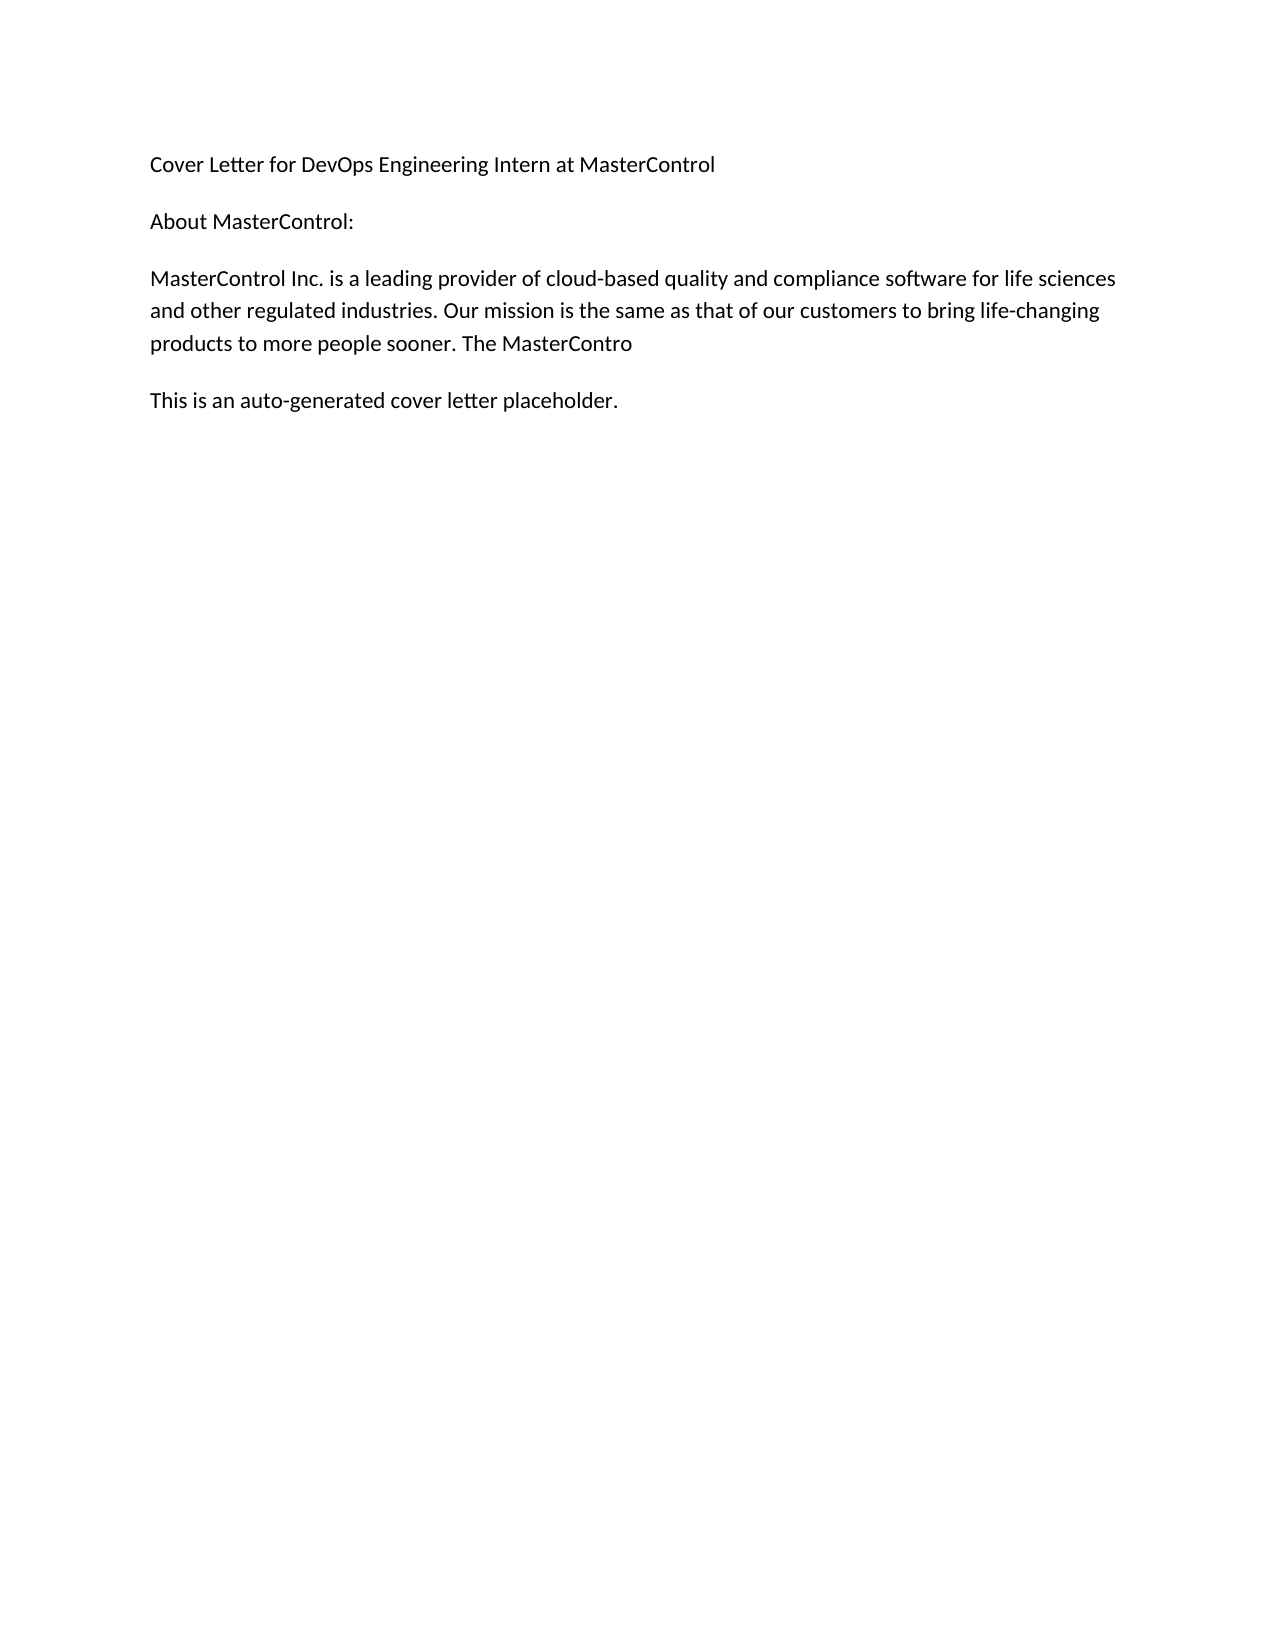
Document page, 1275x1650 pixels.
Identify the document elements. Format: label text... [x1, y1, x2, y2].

text This is an auto-generated cover letter placeholder. [150, 386, 1125, 414]
text About MasterControl: [150, 207, 1125, 235]
text MasterControl Inc. is a leading provider of cloud-based quality and compliance software for life sciences and other regulated industries. Our mission is the same as that of our customers to bring life-changing products to more people sooner. The MasterContro [150, 264, 1125, 357]
text Cover Letter for DevOps Engineering Intern at MasterControl [150, 150, 1125, 178]
